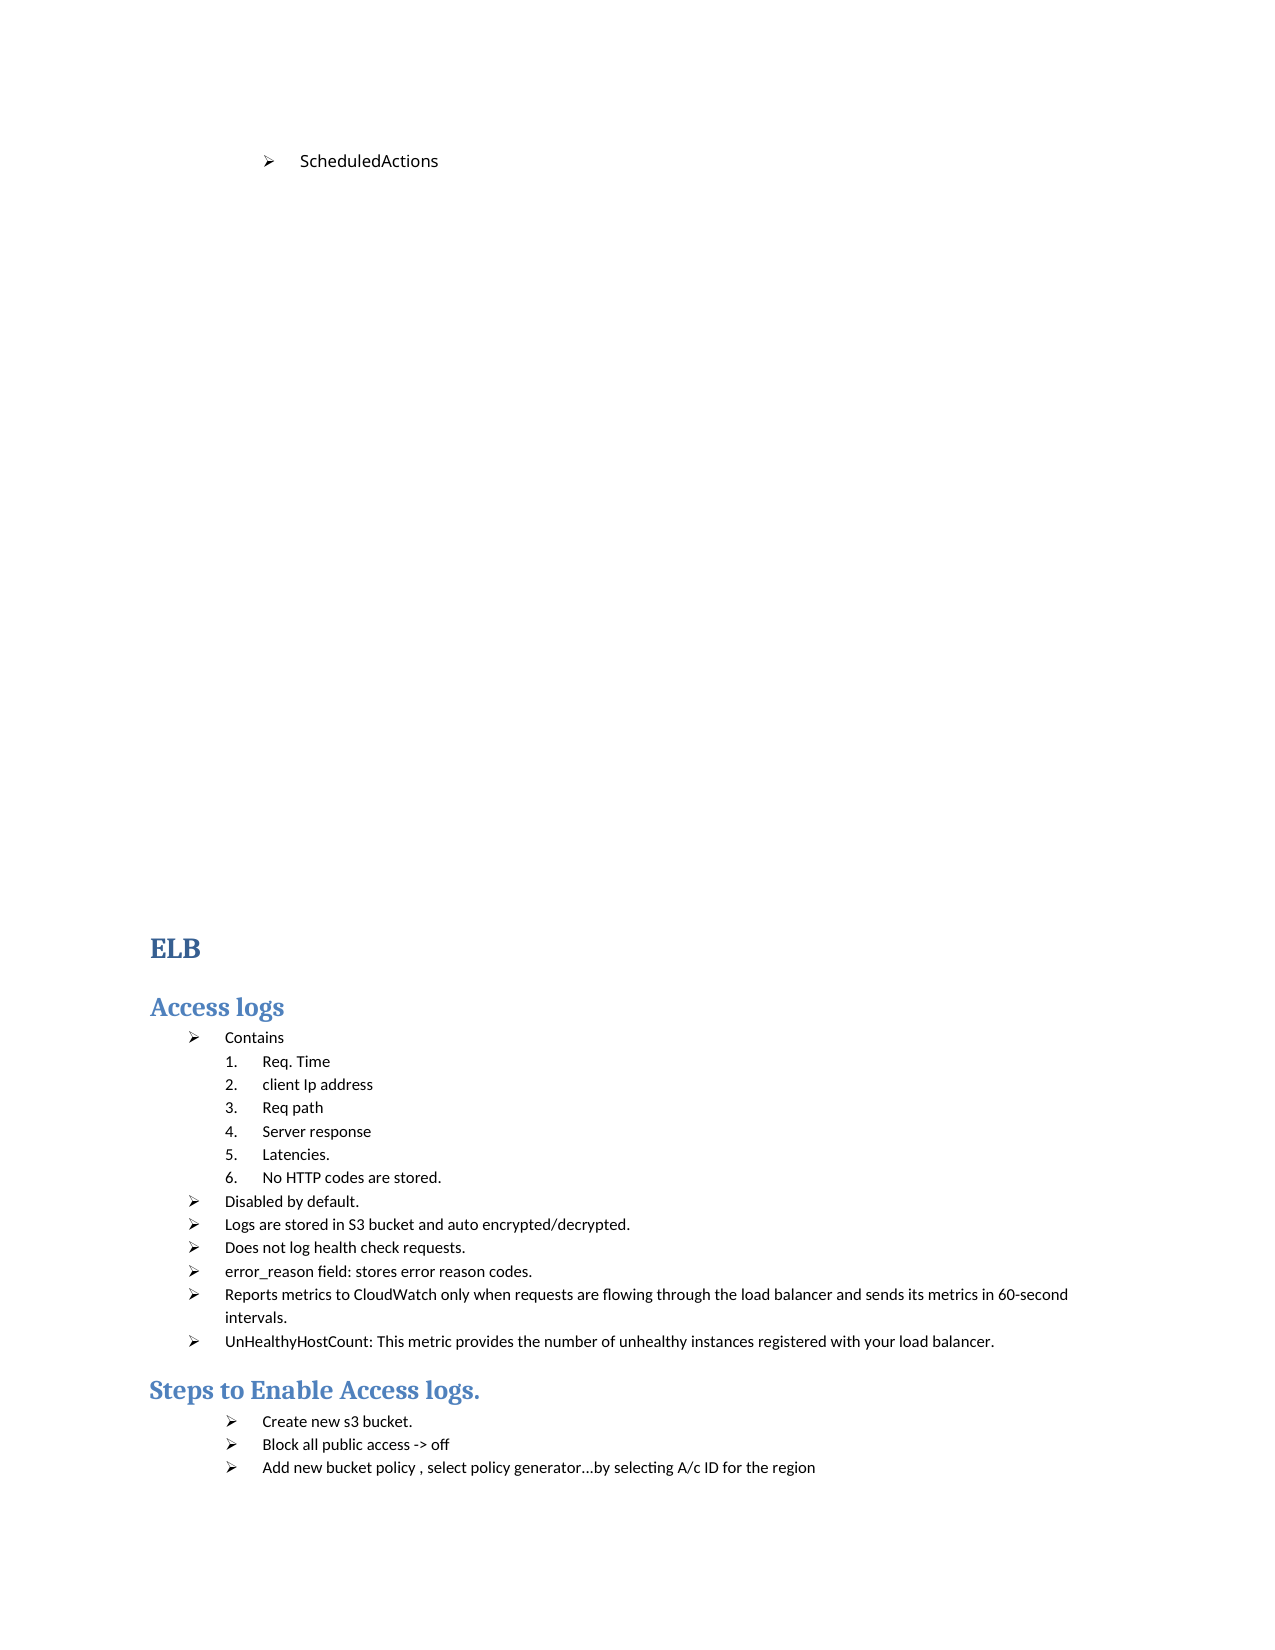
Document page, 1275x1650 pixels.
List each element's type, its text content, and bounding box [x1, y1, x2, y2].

list Add new bucket policy , select policy generator...by selecting A/c ID for the region [225, 1458, 1125, 1478]
list UnHealthyHostCount: This metric provides the number of unhealthy instances registered with your load balancer. [187, 1331, 1125, 1351]
list Server response [225, 1121, 1125, 1141]
list Block all public access -> off [225, 1434, 1125, 1455]
subtitle Steps to Enable Access logs. [150, 1375, 1125, 1406]
list No HTTP codes are stored. [225, 1168, 1125, 1188]
subtitle ELB [150, 933, 1125, 966]
list Disabled by default. [187, 1191, 1125, 1211]
list Req path [225, 1098, 1125, 1118]
list client Ip address [225, 1074, 1125, 1095]
list Create new s3 bucket. [225, 1411, 1125, 1431]
list error_reason field: stores error reason codes. [187, 1261, 1125, 1281]
list Contains [187, 1028, 1125, 1048]
list Req. Time [225, 1051, 1125, 1071]
list ScheduledActions [262, 150, 1125, 173]
list Reports metrics to CloudWatch only when requests are flowing through the load balancer and sends its metrics in 60-second intervals. [187, 1284, 1125, 1328]
list Does not log health check requests. [187, 1238, 1125, 1258]
list Logs are stored in S3 bucket and auto encrypted/decrypted. [187, 1214, 1125, 1235]
subtitle Access logs [150, 992, 1125, 1023]
list Latencies. [225, 1144, 1125, 1165]
